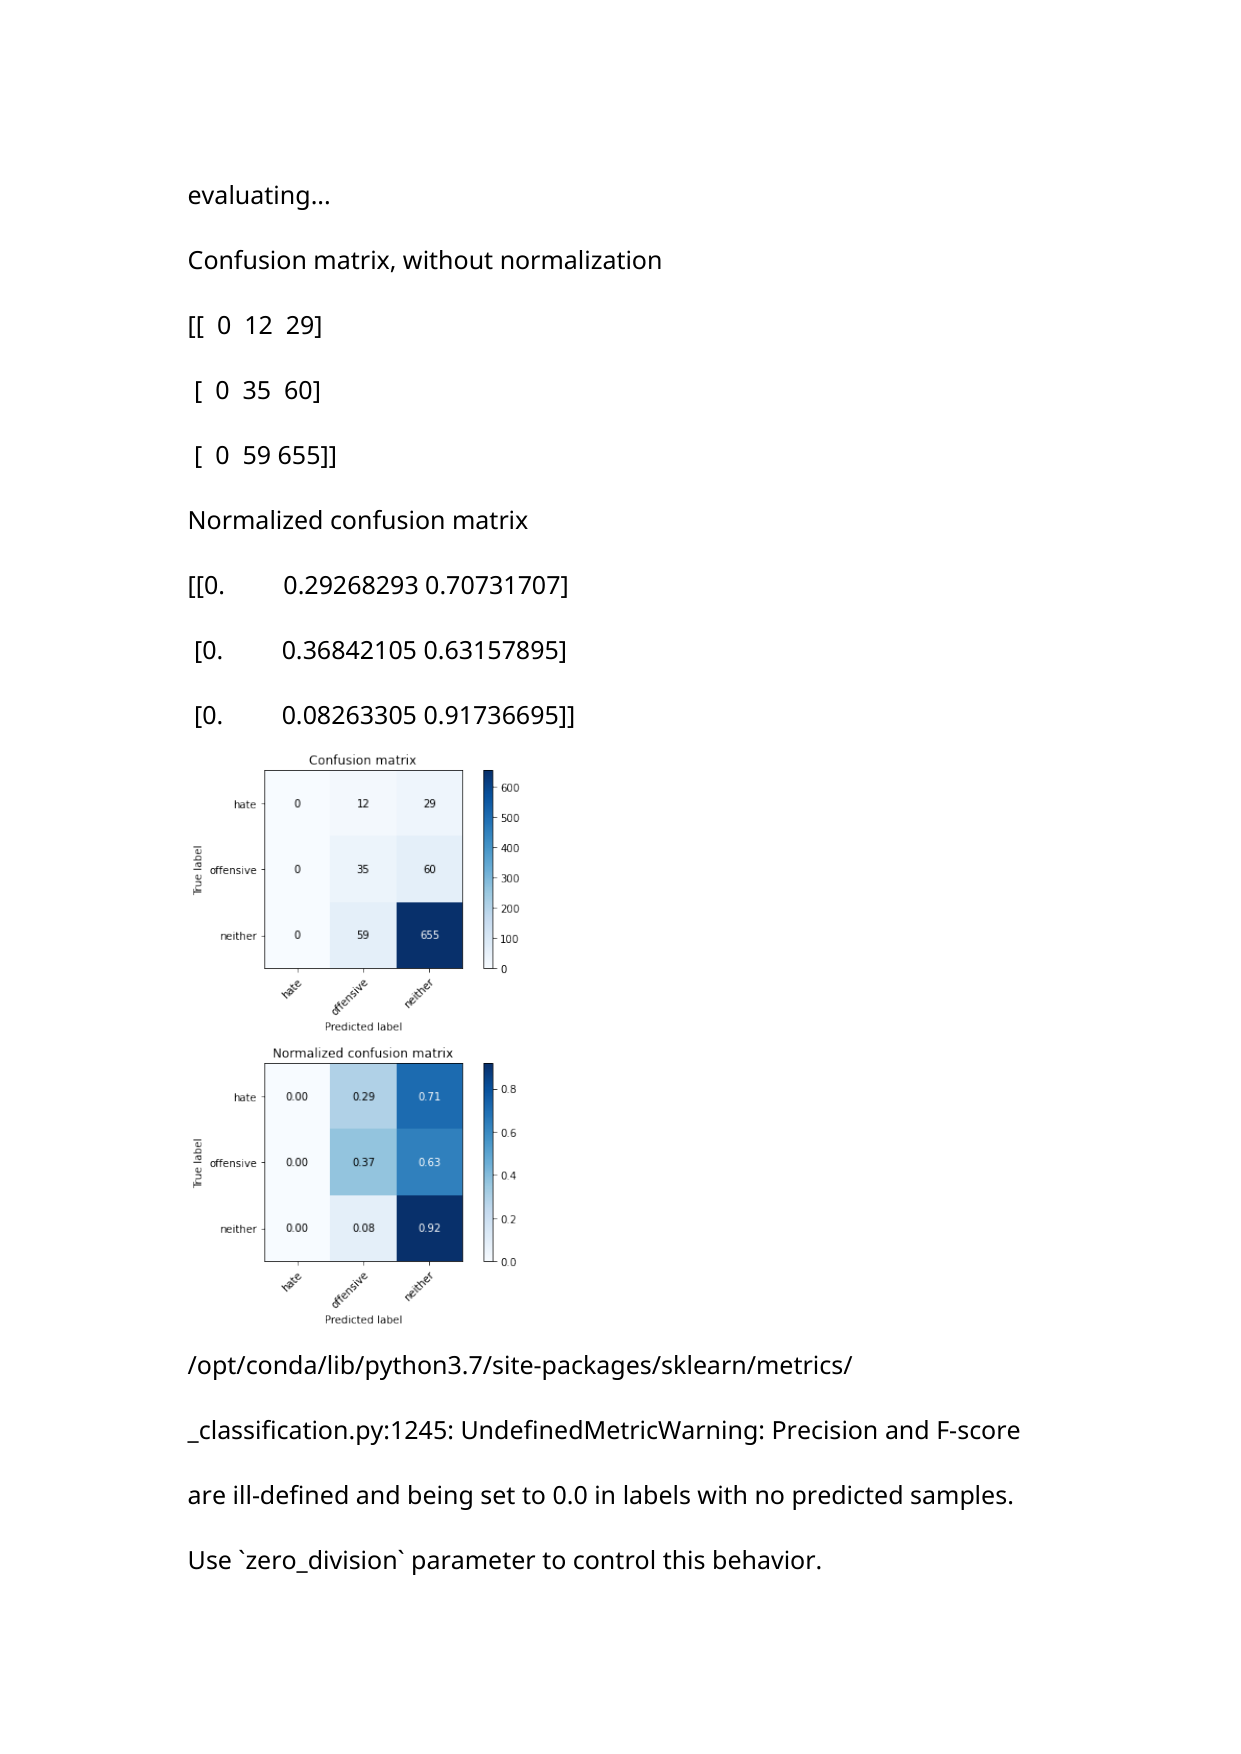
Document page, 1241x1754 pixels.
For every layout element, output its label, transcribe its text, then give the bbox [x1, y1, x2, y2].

text Confusion matrix, without normalization [187, 227, 1053, 292]
text Normalized confusion matrix [187, 487, 1053, 552]
text [0. 0.36842105 0.63157895] [187, 617, 1053, 682]
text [187, 1332, 1053, 1592]
text [[0. 0.29268293 0.70731707] [187, 552, 1053, 617]
text [0. 0.08263305 0.91736695]] [187, 682, 1053, 747]
text [ 0 35 60] [187, 357, 1053, 422]
picture [187, 747, 527, 1039]
text [ 0 59 655]] [187, 422, 1053, 487]
picture [187, 1040, 524, 1332]
text [[ 0 12 29] [187, 292, 1053, 357]
text evaluating... [187, 162, 1053, 227]
